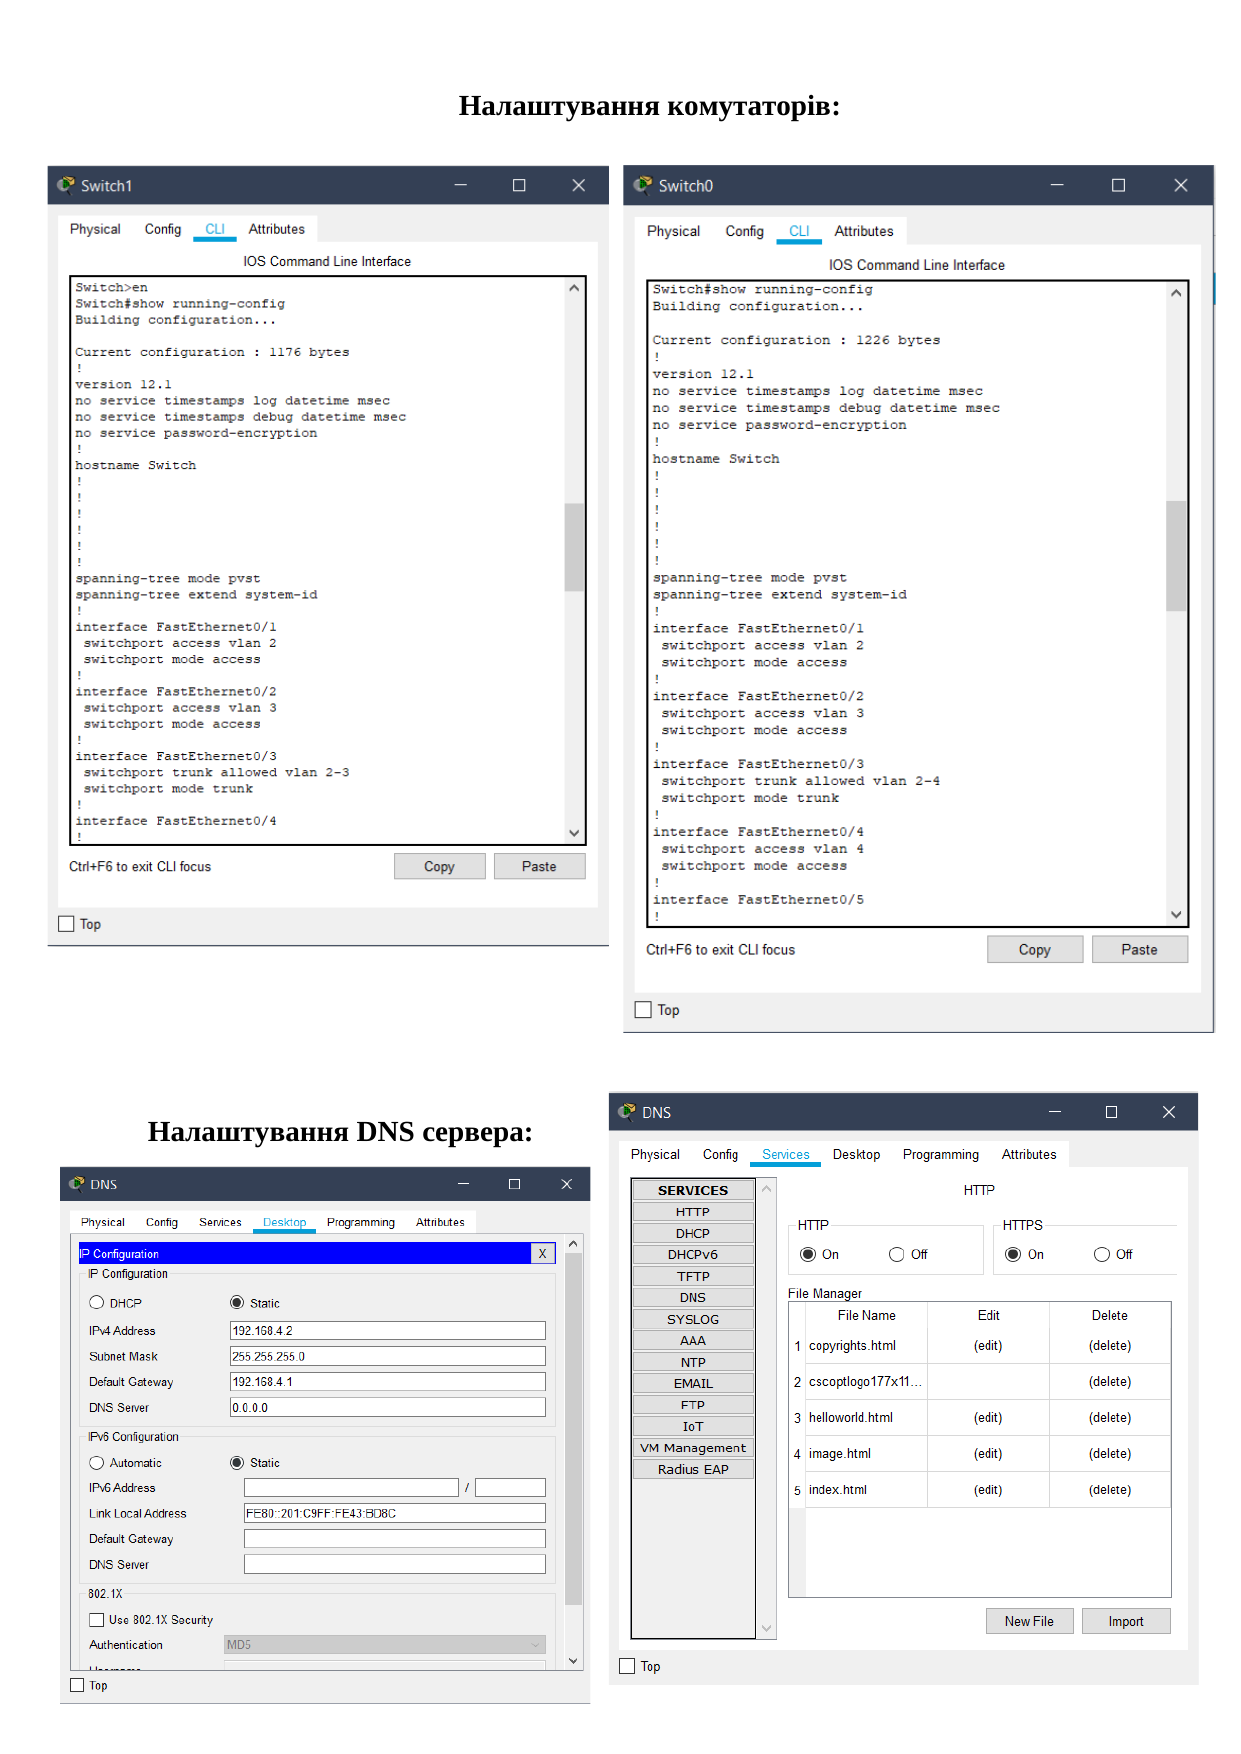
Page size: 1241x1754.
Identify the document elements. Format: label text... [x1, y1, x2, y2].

picture [60, 1166, 591, 1704]
picture [623, 165, 1216, 1033]
text Налаштування DNS сервера: [148, 1114, 608, 1147]
picture [608, 1091, 1199, 1685]
text Налаштування комутаторів: [148, 88, 1152, 122]
picture [47, 165, 609, 947]
